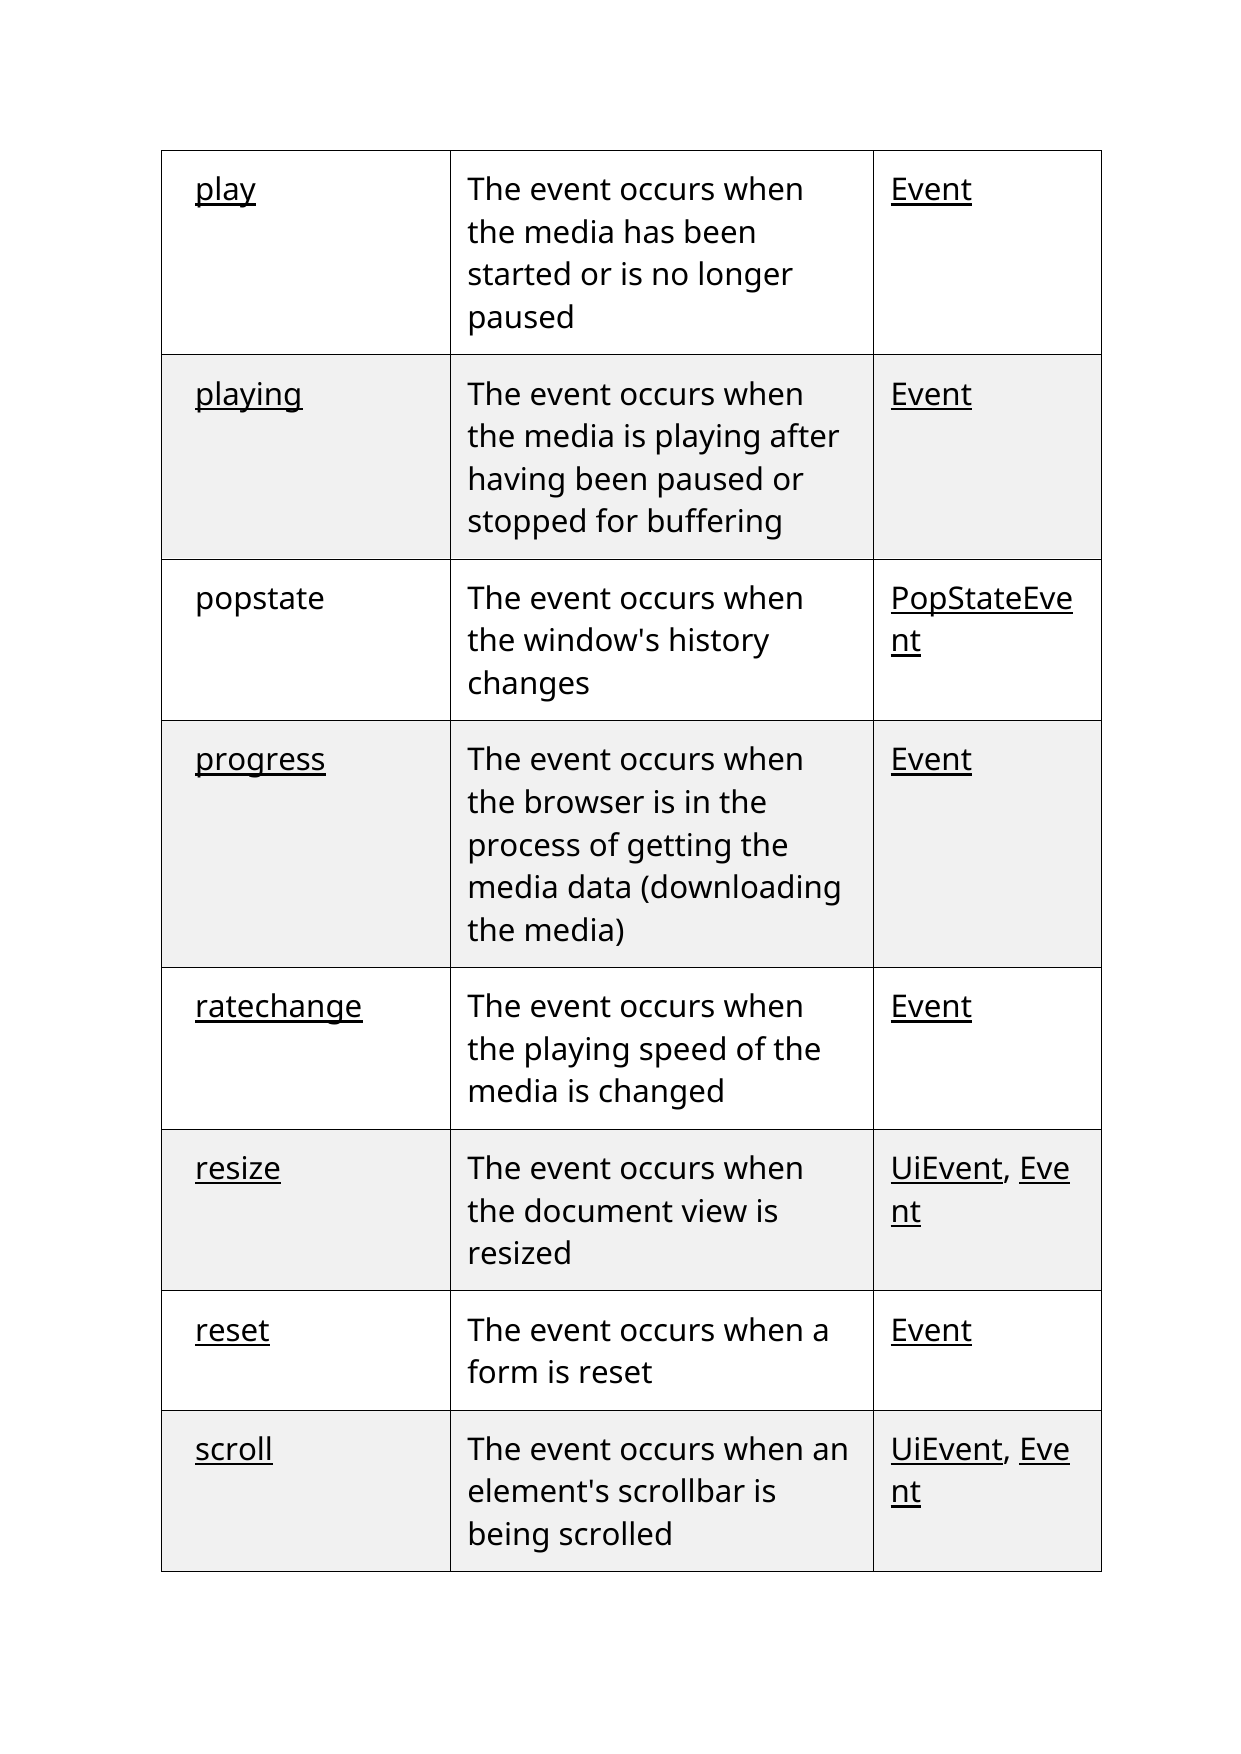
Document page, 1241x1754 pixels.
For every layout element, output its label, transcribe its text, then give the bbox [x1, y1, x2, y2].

table_cell UiEvent, Event [874, 1130, 1101, 1290]
table_cell The event occurs when the media has been started or is no longer paused [451, 151, 873, 354]
table_cell Event [874, 721, 1101, 967]
table_cell The event occurs when the media is playing after having been paused or stopped for buffering [451, 355, 873, 558]
table_cell UiEvent, Event [874, 1411, 1101, 1571]
table_cell The event occurs when the window's history changes [451, 560, 873, 720]
table_cell playing [162, 355, 450, 558]
table_cell reset [162, 1291, 450, 1409]
table_cell resize [162, 1130, 450, 1290]
table_cell The event occurs when the browser is in the process of getting the media data (downloading the media) [451, 721, 873, 967]
table_cell Event [874, 355, 1101, 558]
table_cell Event [874, 968, 1101, 1129]
table_cell play [162, 151, 450, 354]
table_cell popstate [162, 560, 450, 720]
table_cell The event occurs when the playing speed of the media is changed [451, 968, 873, 1129]
table_cell progress [162, 721, 450, 967]
table_cell The event occurs when a form is reset [451, 1291, 873, 1409]
table_cell PopStateEvent [874, 560, 1101, 720]
table_cell scroll [162, 1411, 450, 1571]
table_cell The event occurs when an element's scrollbar is being scrolled [451, 1411, 873, 1571]
table_cell Event [874, 1291, 1101, 1409]
table_cell The event occurs when the document view is resized [451, 1130, 873, 1290]
table_cell Event [874, 151, 1101, 354]
table_cell ratechange [162, 968, 450, 1129]
